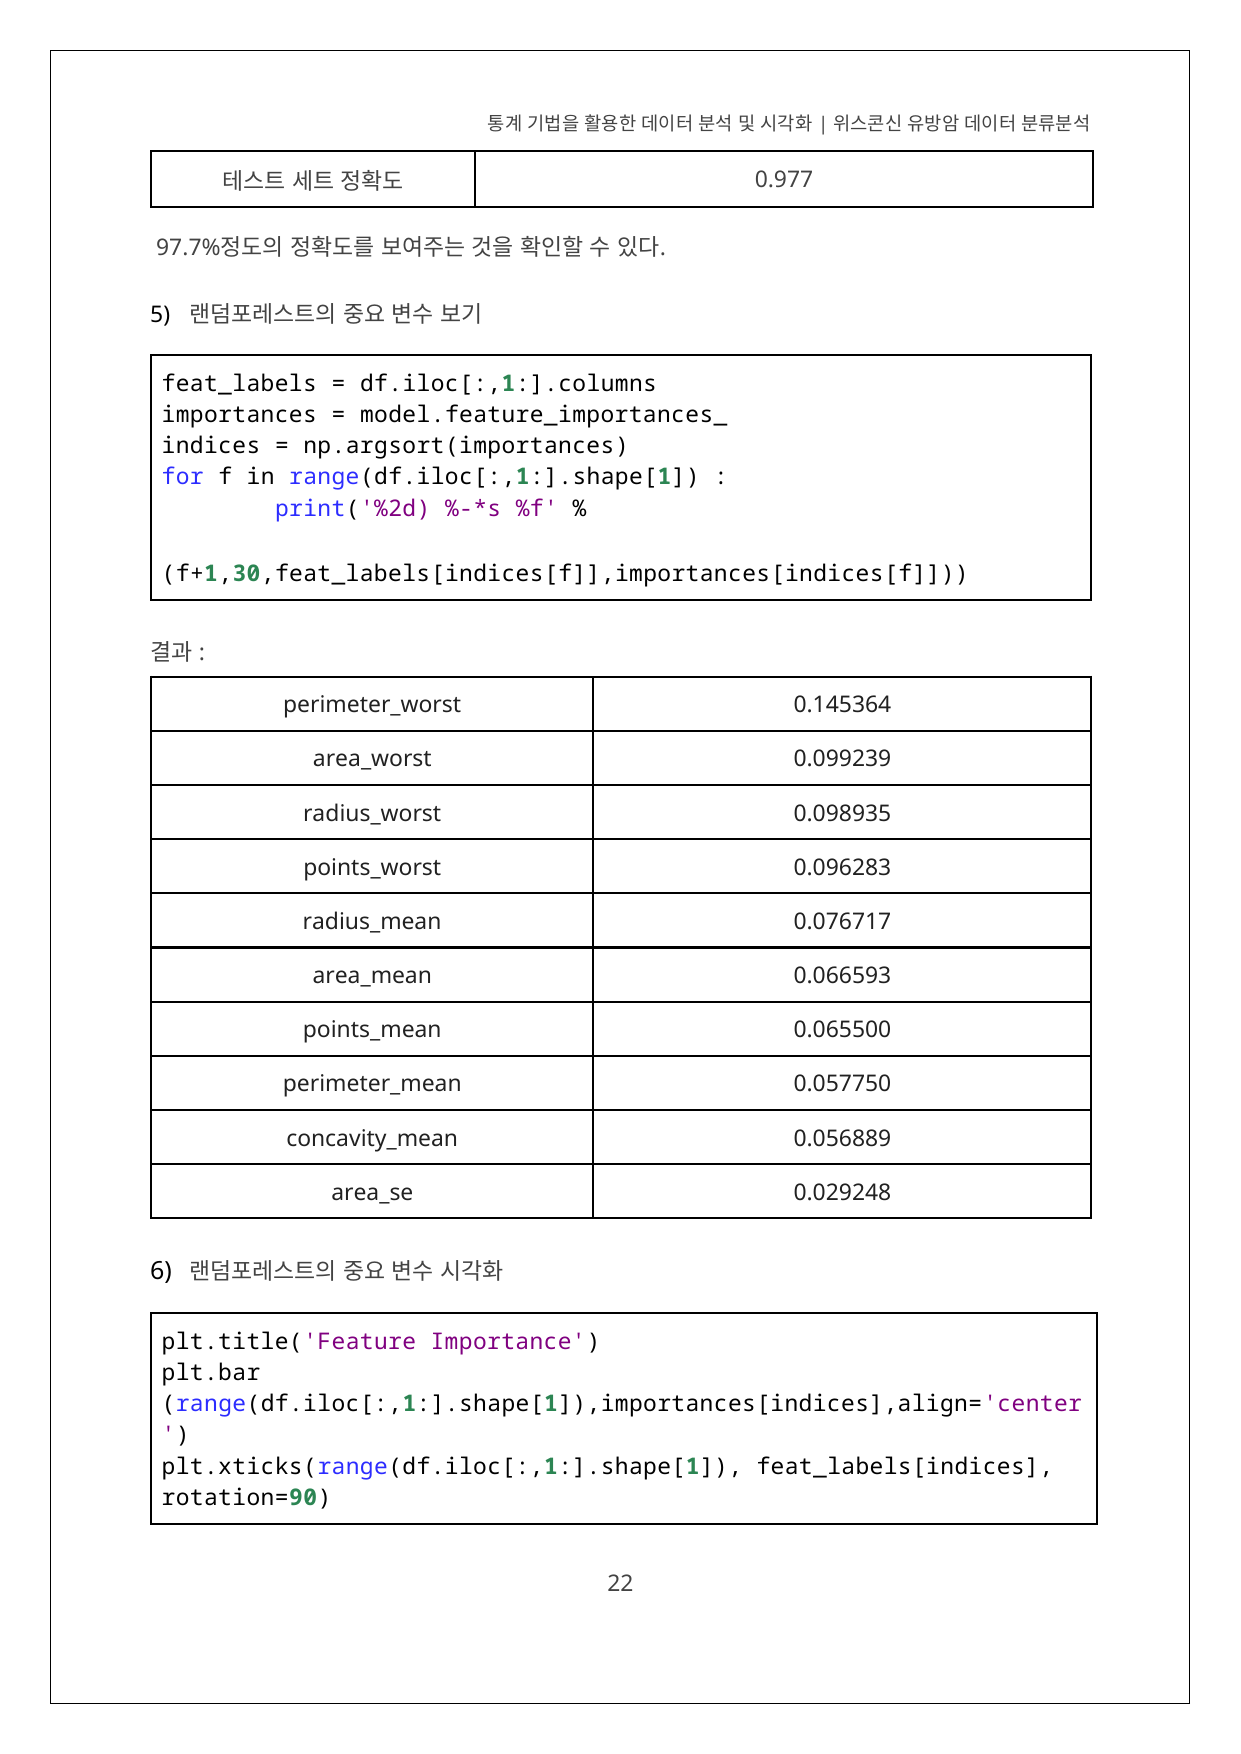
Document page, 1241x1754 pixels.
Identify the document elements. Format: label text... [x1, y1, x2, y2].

table_cell area_mean [152, 949, 592, 1001]
table_cell points_mean [152, 1003, 592, 1055]
table_cell 0.065500 [594, 1003, 1090, 1055]
table_cell 0.057750 [594, 1057, 1090, 1109]
table_cell 0.076717 [594, 894, 1090, 946]
table_cell 0.096283 [594, 840, 1090, 892]
table_cell 0.066593 [594, 949, 1090, 1001]
table_cell radius_mean [152, 894, 592, 946]
text 97.7%정도의 정확도를 보여주는 것을 확인할 수 있다. [150, 229, 1090, 262]
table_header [152, 1314, 1096, 1522]
list 랜덤포레스트의 중요 변수 보기 [150, 296, 1090, 329]
table_cell 0.977 [476, 152, 1092, 206]
table_cell 테스트 세트 정확도 [152, 152, 474, 206]
table_cell perimeter_mean [152, 1057, 592, 1109]
table_cell area_se [152, 1165, 592, 1217]
table_cell 0.098935 [594, 786, 1090, 838]
text 결과 : [150, 634, 1090, 667]
table_header 0.145364 [594, 678, 1090, 730]
list 랜덤포레스트의 중요 변수 시각화 [150, 1253, 1090, 1287]
table_cell concavity_mean [152, 1111, 592, 1163]
table_cell 0.099239 [594, 732, 1090, 784]
table_header perimeter_worst [152, 678, 592, 730]
table_cell 0.056889 [594, 1111, 1090, 1163]
table_cell area_worst [152, 732, 592, 784]
table_cell radius_worst [152, 786, 592, 838]
table_cell points_worst [152, 840, 592, 892]
table_cell 0.029248 [594, 1165, 1090, 1217]
table_header feat_labels = df.iloc[:,1:].columns importances = model.feature_importances_ indices = np.argsort(importances) for f in range(df.iloc[:,1:].shape[1]) : print('%2d) %-*s %f' % (f+1,30,feat_labels[indices[f]],importances[indices[f]])) [152, 356, 1090, 598]
